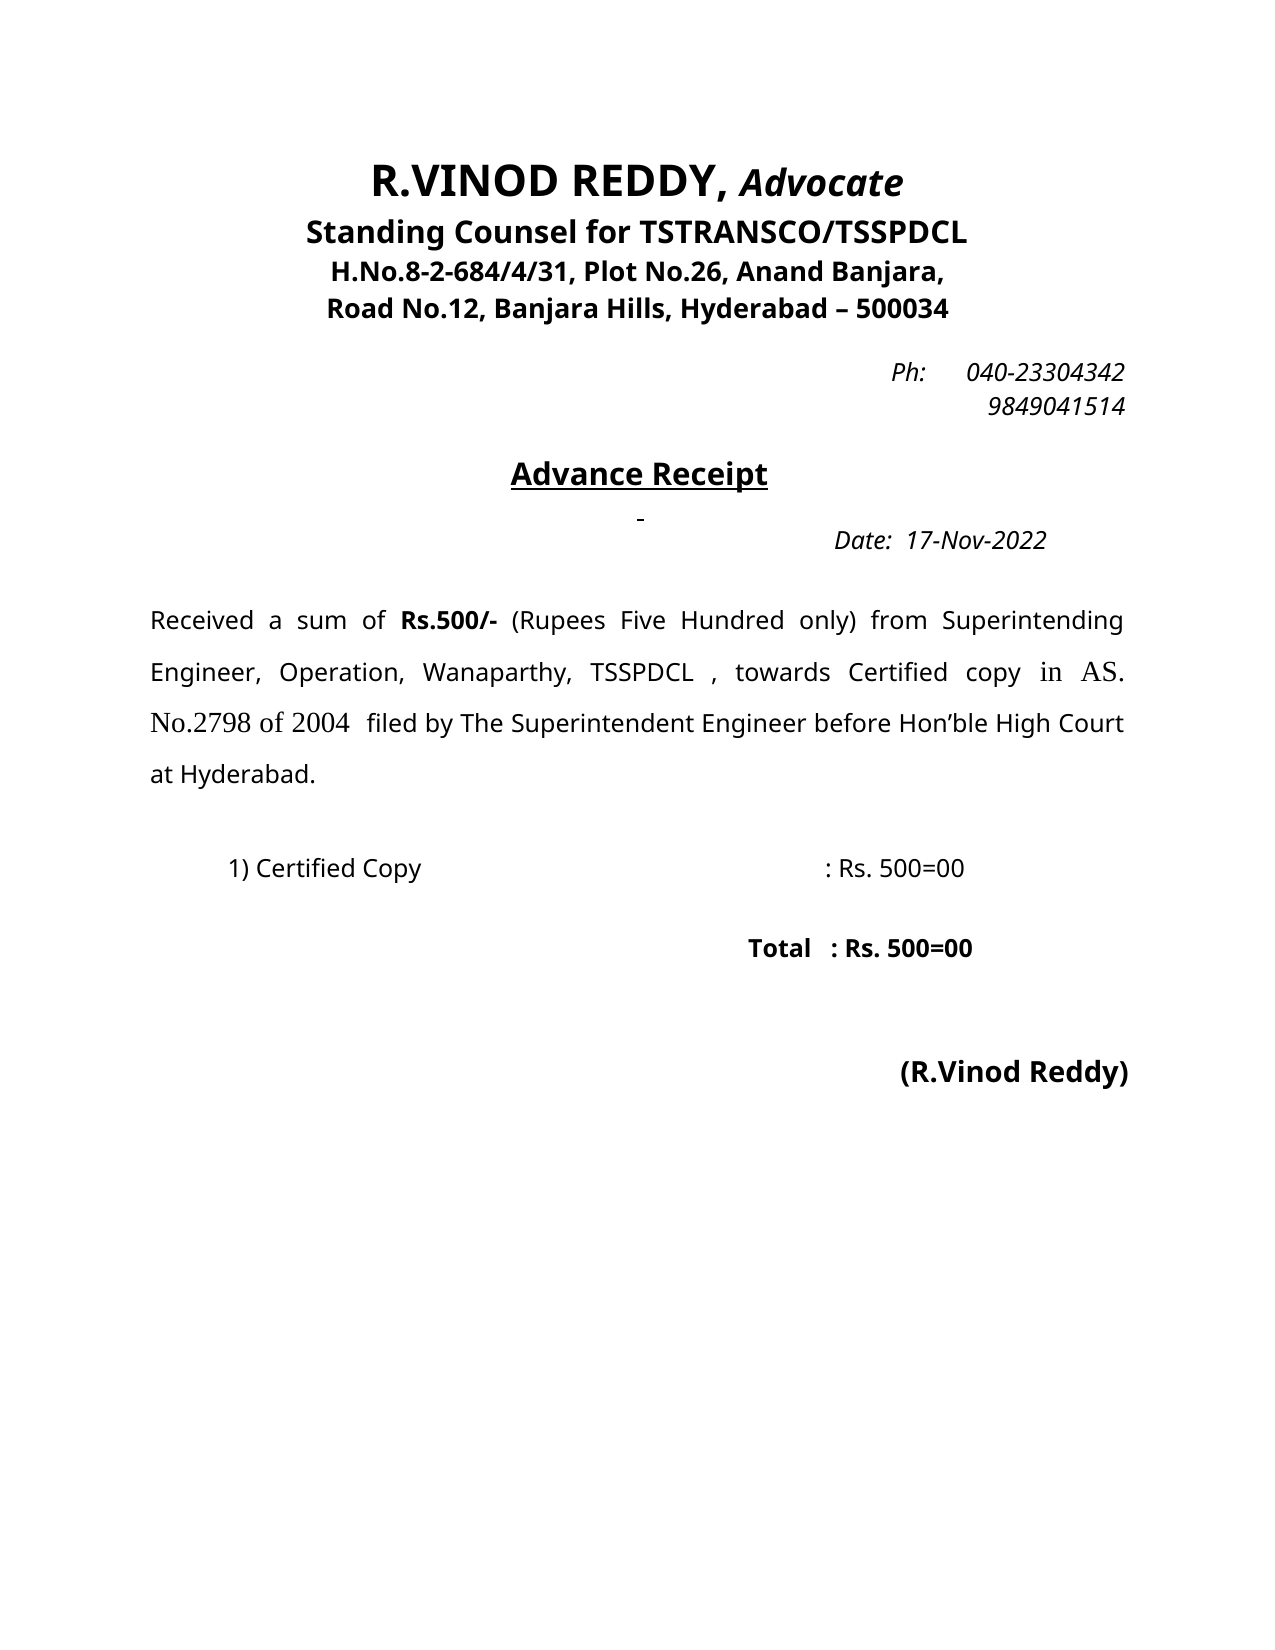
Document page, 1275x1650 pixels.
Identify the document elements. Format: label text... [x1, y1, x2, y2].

text Ph: 040-23304342 [150, 355, 1125, 389]
text Date: 17-Nov-2022 [227, 523, 1047, 557]
text Standing Counsel for TSTRANSCO/TSSPDCL [227, 209, 1047, 252]
text R.VINOD REDDY, Advocate [227, 150, 1047, 209]
text H.No.8-2-684/4/31, Plot No.26, Anand Banjara, [150, 252, 1125, 289]
text Advance Receipt [150, 452, 1128, 494]
text (R.Vinod Reddy) [677, 1051, 1128, 1091]
text Received a sum of Rs.500/- (Rupees Five Hundred only) from Superintending Engineer, Operation, Wanaparthy, TSSPDCL , towards Certified copy in AS. No.2798 of 2004 filed by The Superintendent Engineer before Hon’ble High Court at Hyderabad. [150, 603, 1125, 791]
text Total : Rs. 500=00 [675, 931, 1128, 965]
text Road No.12, Banjara Hills, Hyderabad – 500034 [150, 289, 1125, 326]
text 9849041514 [150, 389, 1125, 423]
text 1) Certified Copy : Rs. 500=00 [227, 851, 1010, 885]
